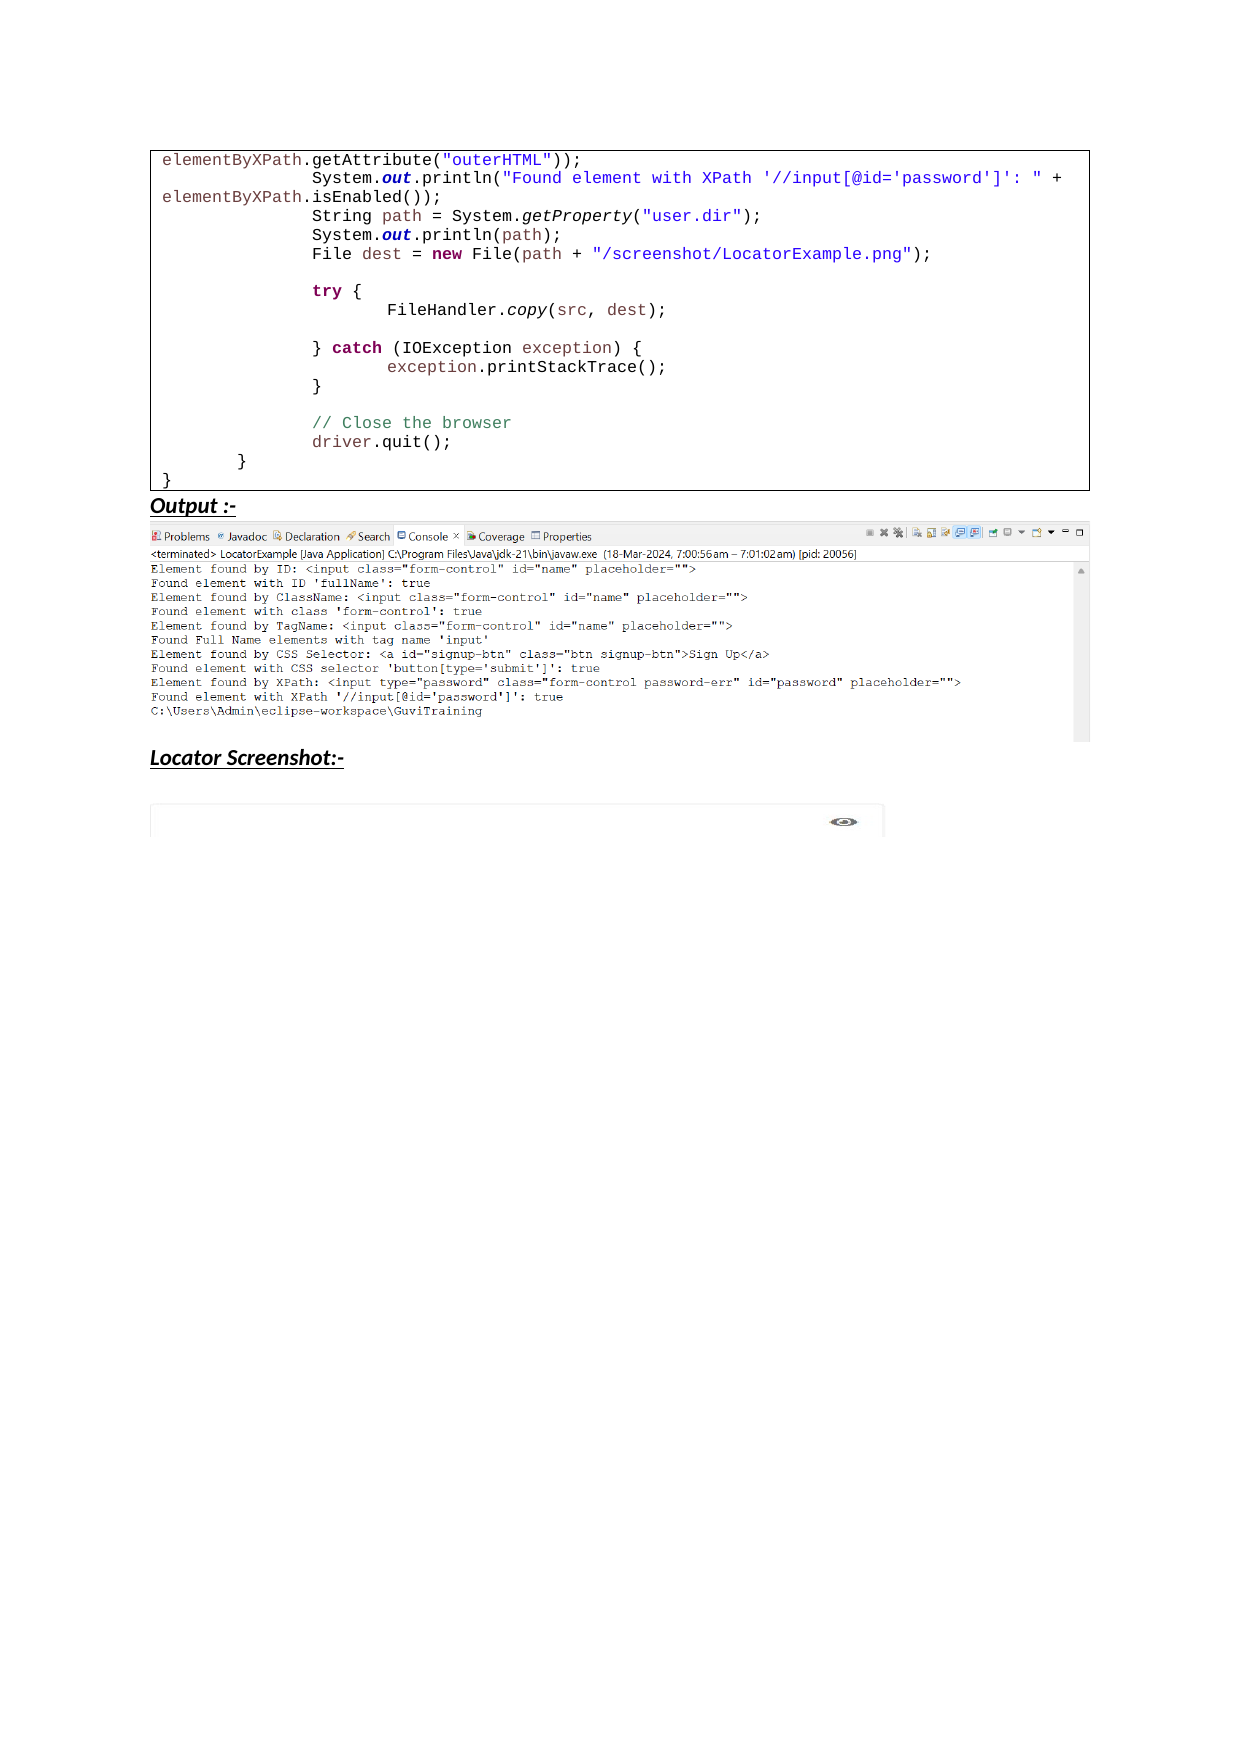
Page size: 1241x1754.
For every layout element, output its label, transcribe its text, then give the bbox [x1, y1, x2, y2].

text Locator Screenshot:- [150, 743, 1090, 771]
picture [150, 521, 1091, 742]
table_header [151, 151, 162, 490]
picture [150, 803, 886, 837]
text Output :- [150, 491, 1090, 519]
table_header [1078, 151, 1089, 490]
